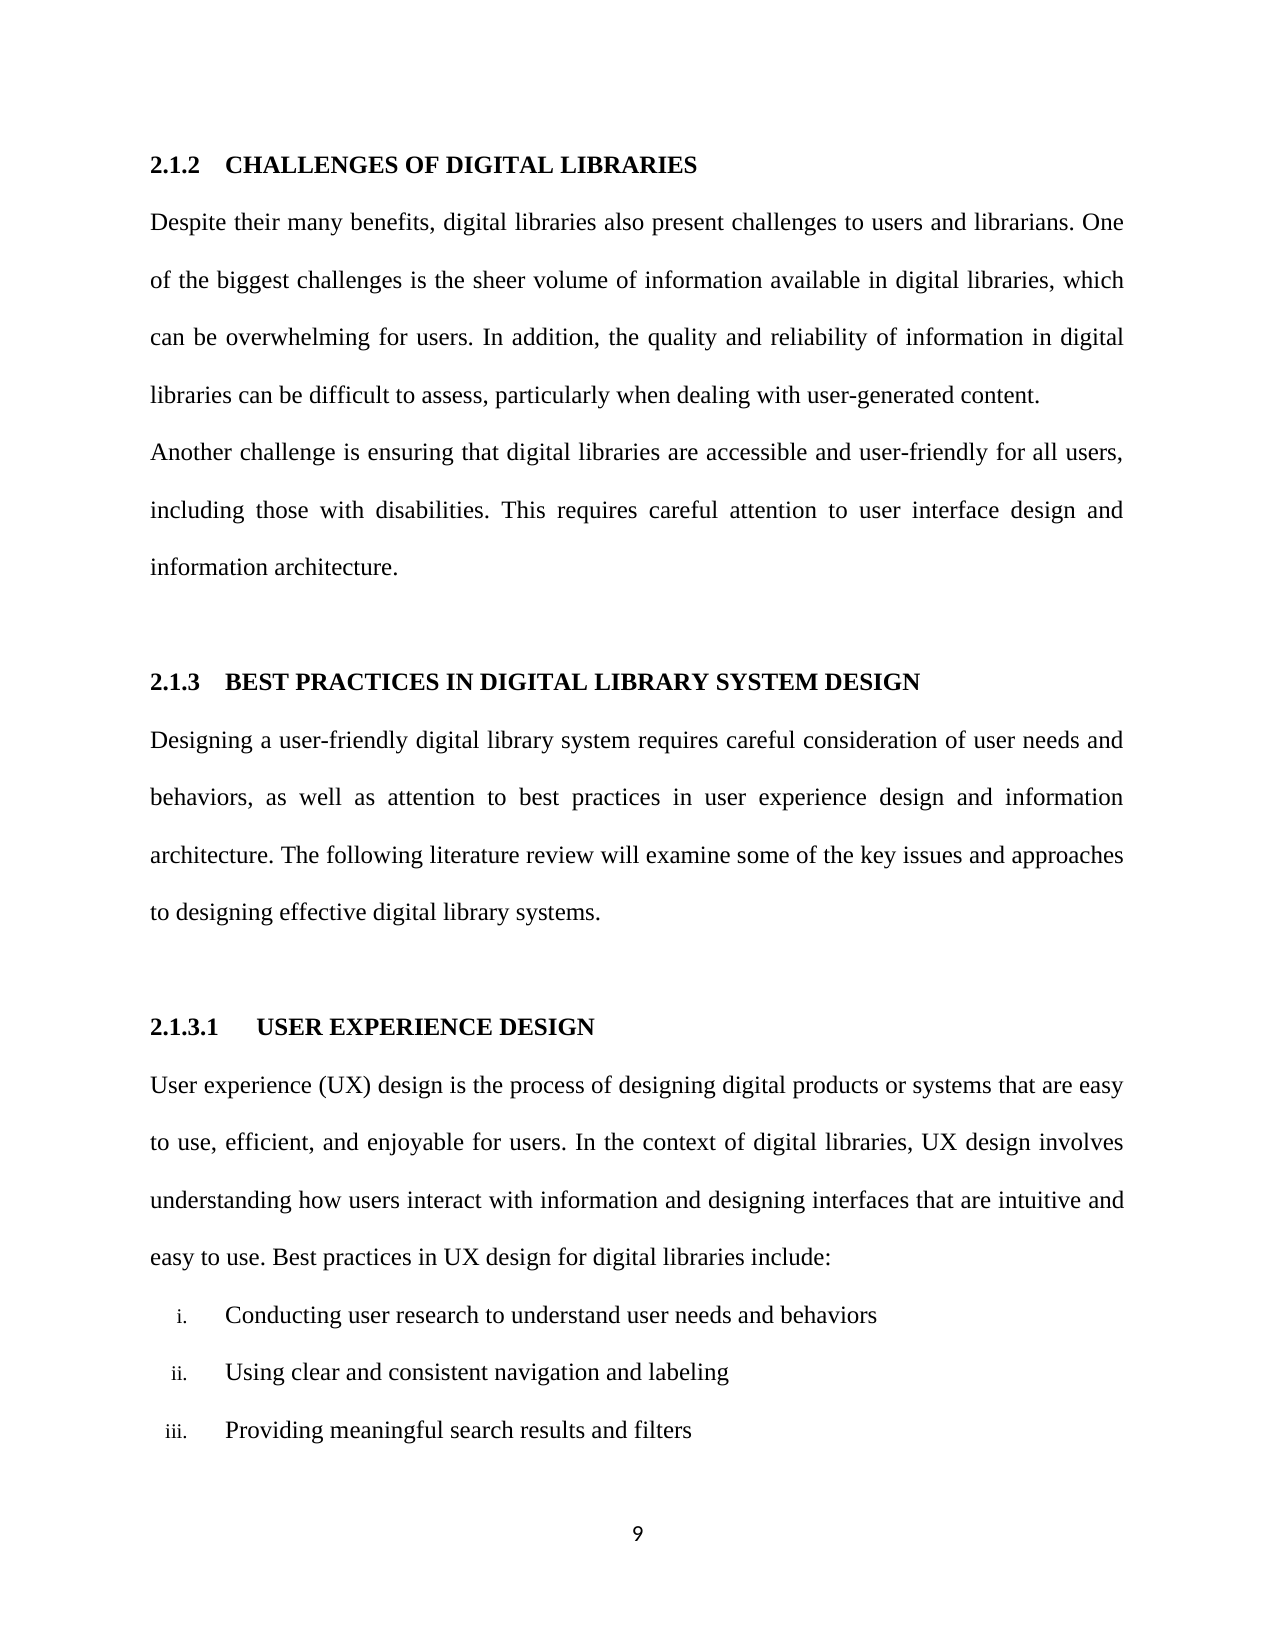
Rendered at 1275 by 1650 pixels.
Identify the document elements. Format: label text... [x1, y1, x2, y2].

list Providing meaningful search results and filters [187, 1415, 1125, 1444]
text Designing a user-friendly digital library system requires careful consideration of user needs and behaviors, as well as attention to best practices in user experience design and information architecture. The following literature review will examine some of the key issues and approaches to designing effective digital library systems. [150, 725, 1125, 926]
list Using clear and consistent navigation and labeling [187, 1357, 1125, 1386]
text 2.1.3.1 USER EXPERIENCE DESIGN [150, 1012, 1125, 1041]
text Another challenge is ensuring that digital libraries are accessible and user-friendly for all users, including those with disabilities. This requires careful attention to user interface design and information architecture. [150, 437, 1125, 581]
list Conducting user research to understand user needs and behaviors [187, 1300, 1125, 1329]
text 2.1.3 BEST PRACTICES IN DIGITAL LIBRARY SYSTEM DESIGN [150, 667, 1125, 696]
text User experience (UX) design is the process of designing digital products or systems that are easy to use, efficient, and enjoyable for users. In the context of digital libraries, UX design involves understanding how users interact with information and designing interfaces that are intuitive and easy to use. Best practices in UX design for digital libraries include: [150, 1070, 1125, 1271]
text 2.1.2 CHALLENGES OF DIGITAL LIBRARIES [150, 150, 1125, 179]
text Despite their many benefits, digital libraries also present challenges to users and librarians. One of the biggest challenges is the sheer volume of information available in digital libraries, which can be overwhelming for users. In addition, the quality and reliability of information in digital libraries can be difficult to assess, particularly when dealing with user-generated content. [150, 207, 1125, 409]
